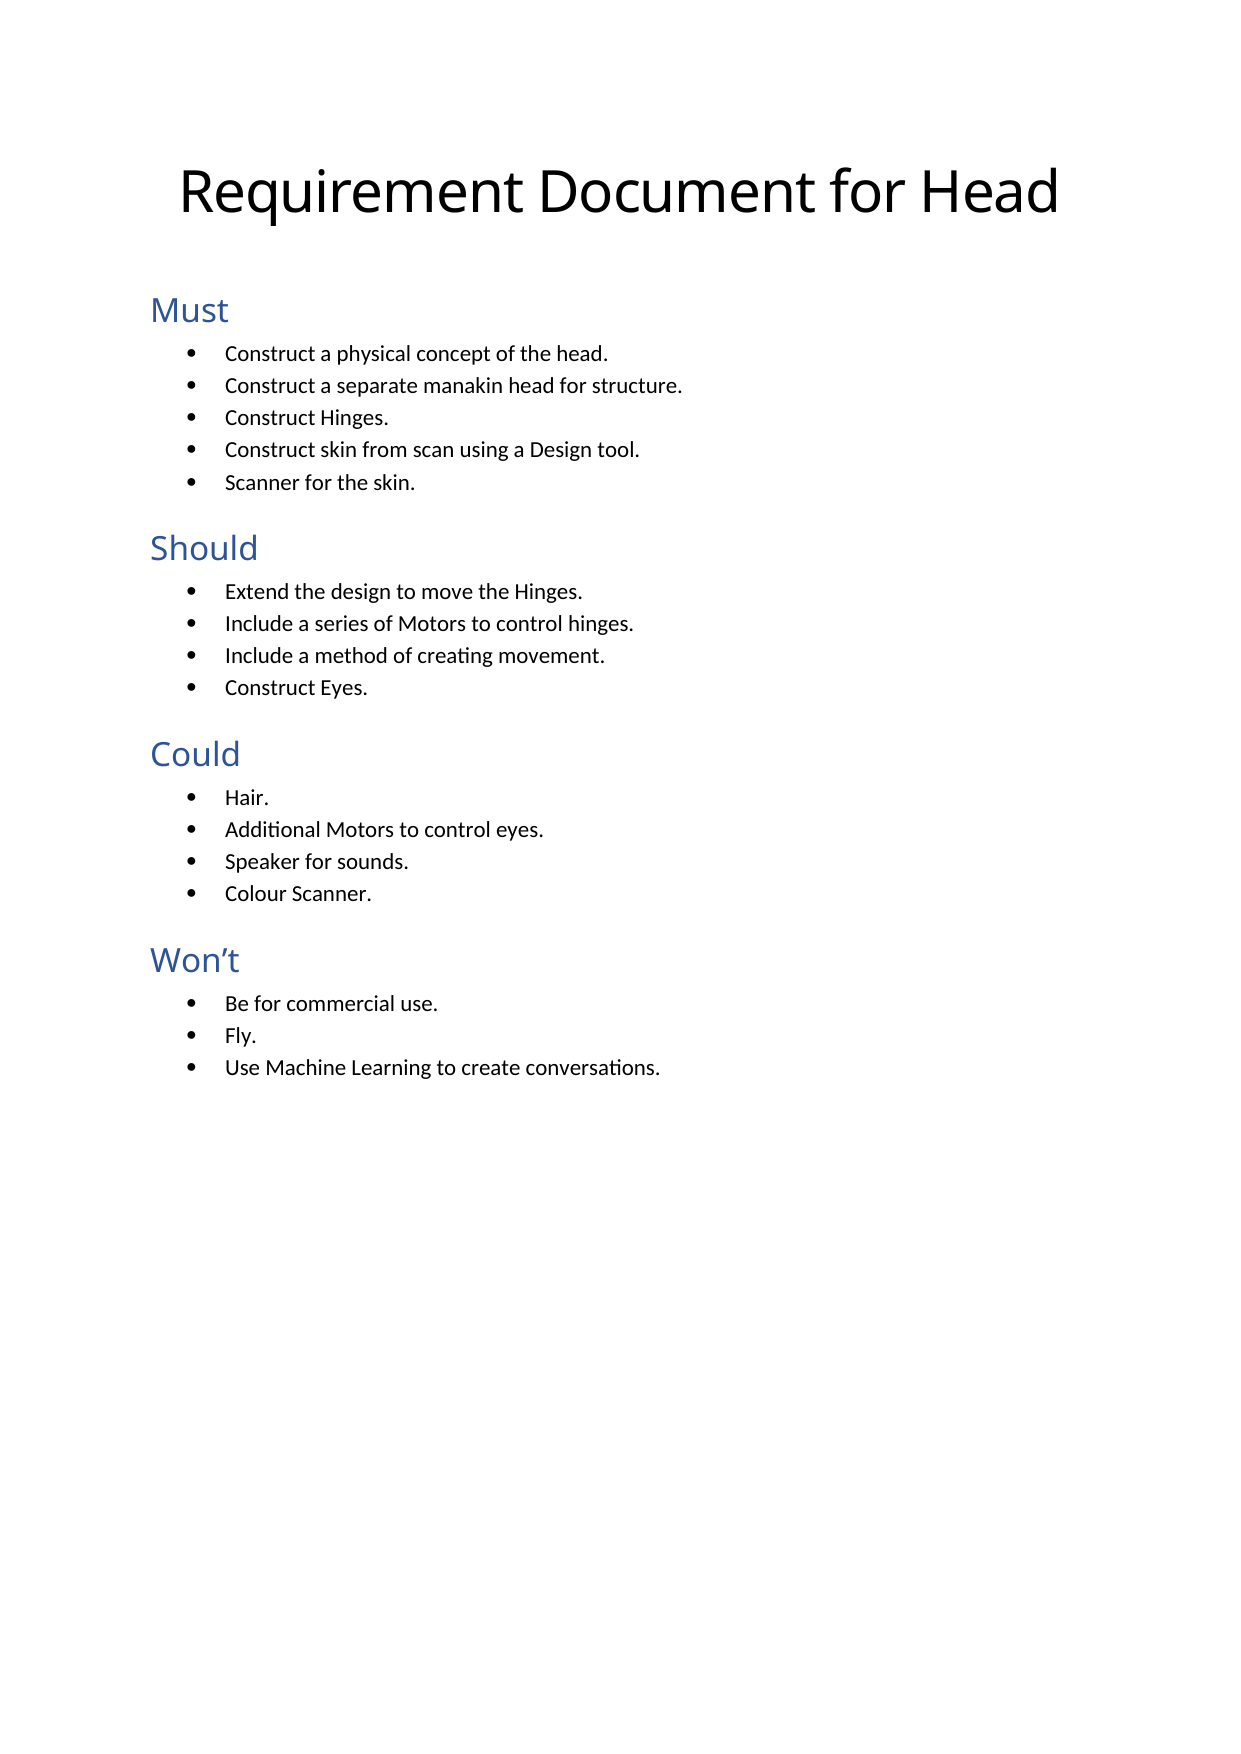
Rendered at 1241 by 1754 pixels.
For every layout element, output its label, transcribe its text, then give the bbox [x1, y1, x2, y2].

list Construct skin from scan using a Design tool. [187, 435, 1090, 463]
title Requirement Document for Head [150, 150, 1090, 229]
list Construct a separate manakin head for structure. [187, 371, 1090, 399]
list Construct a physical concept of the head. [187, 339, 1090, 367]
list Speaker for sounds. [187, 847, 1090, 875]
list Use Machine Learning to create conversations. [187, 1053, 1090, 1081]
subtitle Could [150, 731, 1090, 776]
subtitle Should [150, 525, 1090, 570]
list Colour Scanner. [187, 879, 1090, 907]
list Construct Hinges. [187, 403, 1090, 431]
list Be for commercial use. [187, 989, 1090, 1017]
list Include a method of creating movement. [187, 641, 1090, 669]
list Hair. [187, 783, 1090, 811]
list Fly. [187, 1021, 1090, 1049]
list Scanner for the skin. [187, 468, 1090, 496]
subtitle Must [150, 287, 1090, 332]
subtitle Won’t [150, 937, 1090, 982]
list Additional Motors to control eyes. [187, 815, 1090, 843]
list Construct Eyes. [187, 673, 1090, 702]
list Extend the design to move the Hinges. [187, 577, 1090, 605]
list Include a series of Motors to control hinges. [187, 609, 1090, 637]
